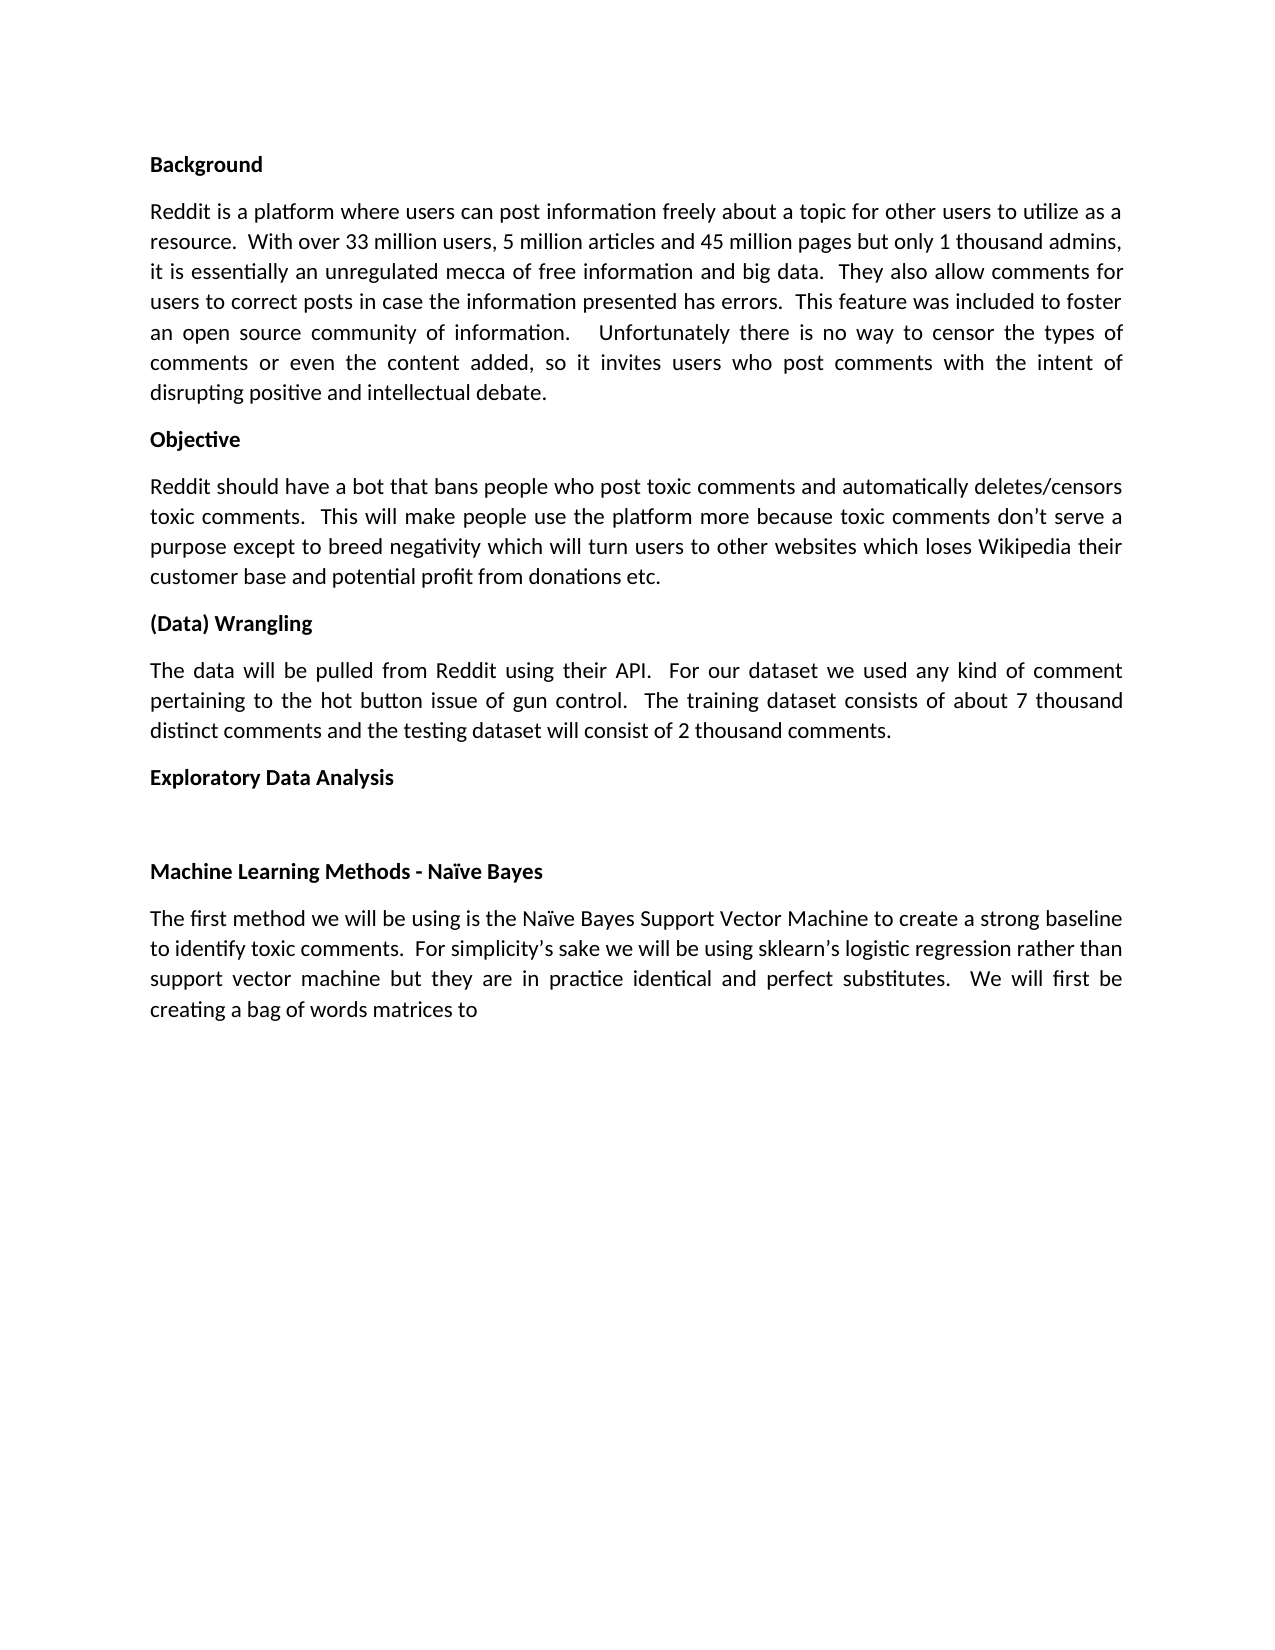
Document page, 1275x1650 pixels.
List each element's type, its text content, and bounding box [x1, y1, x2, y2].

text Objective [150, 425, 1125, 453]
text (Data) Wrangling [150, 609, 1125, 637]
text The first method we will be using is the Naïve Bayes Support Vector Machine to create a strong baseline to identify toxic comments. For simplicity’s sake we will be using sklearn’s logistic regression rather than support vector machine but they are in practice identical and perfect substitutes. We will first be creating a bag of words matrices to [150, 904, 1125, 1023]
text Machine Learning Methods - Naïve Bayes [150, 857, 1125, 885]
text Reddit should have a bot that bans people who post toxic comments and automatically deletes/censors toxic comments. This will make people use the platform more because toxic comments don’t serve a purpose except to breed negativity which will turn users to other websites which loses Wikipedia their customer base and potential profit from donations etc. [150, 472, 1125, 591]
text The data will be pulled from Reddit using their API. For our dataset we used any kind of comment pertaining to the hot button issue of gun control. The training dataset consists of about 7 thousand distinct comments and the testing dataset will consist of 2 thousand comments. [150, 656, 1125, 745]
text Exploratory Data Analysis [150, 763, 1125, 792]
text Background [150, 150, 1125, 178]
text Reddit is a platform where users can post information freely about a topic for other users to utilize as a resource. With over 33 million users, 5 million articles and 45 million pages but only 1 thousand admins, it is essentially an unregulated mecca of free information and big data. They also allow comments for users to correct posts in case the information presented has errors. This feature was included to foster an open source community of information. Unfortunately there is no way to censor the types of comments or even the content added, so it invites users who post comments with the intent of disrupting positive and intellectual debate. [150, 197, 1125, 406]
